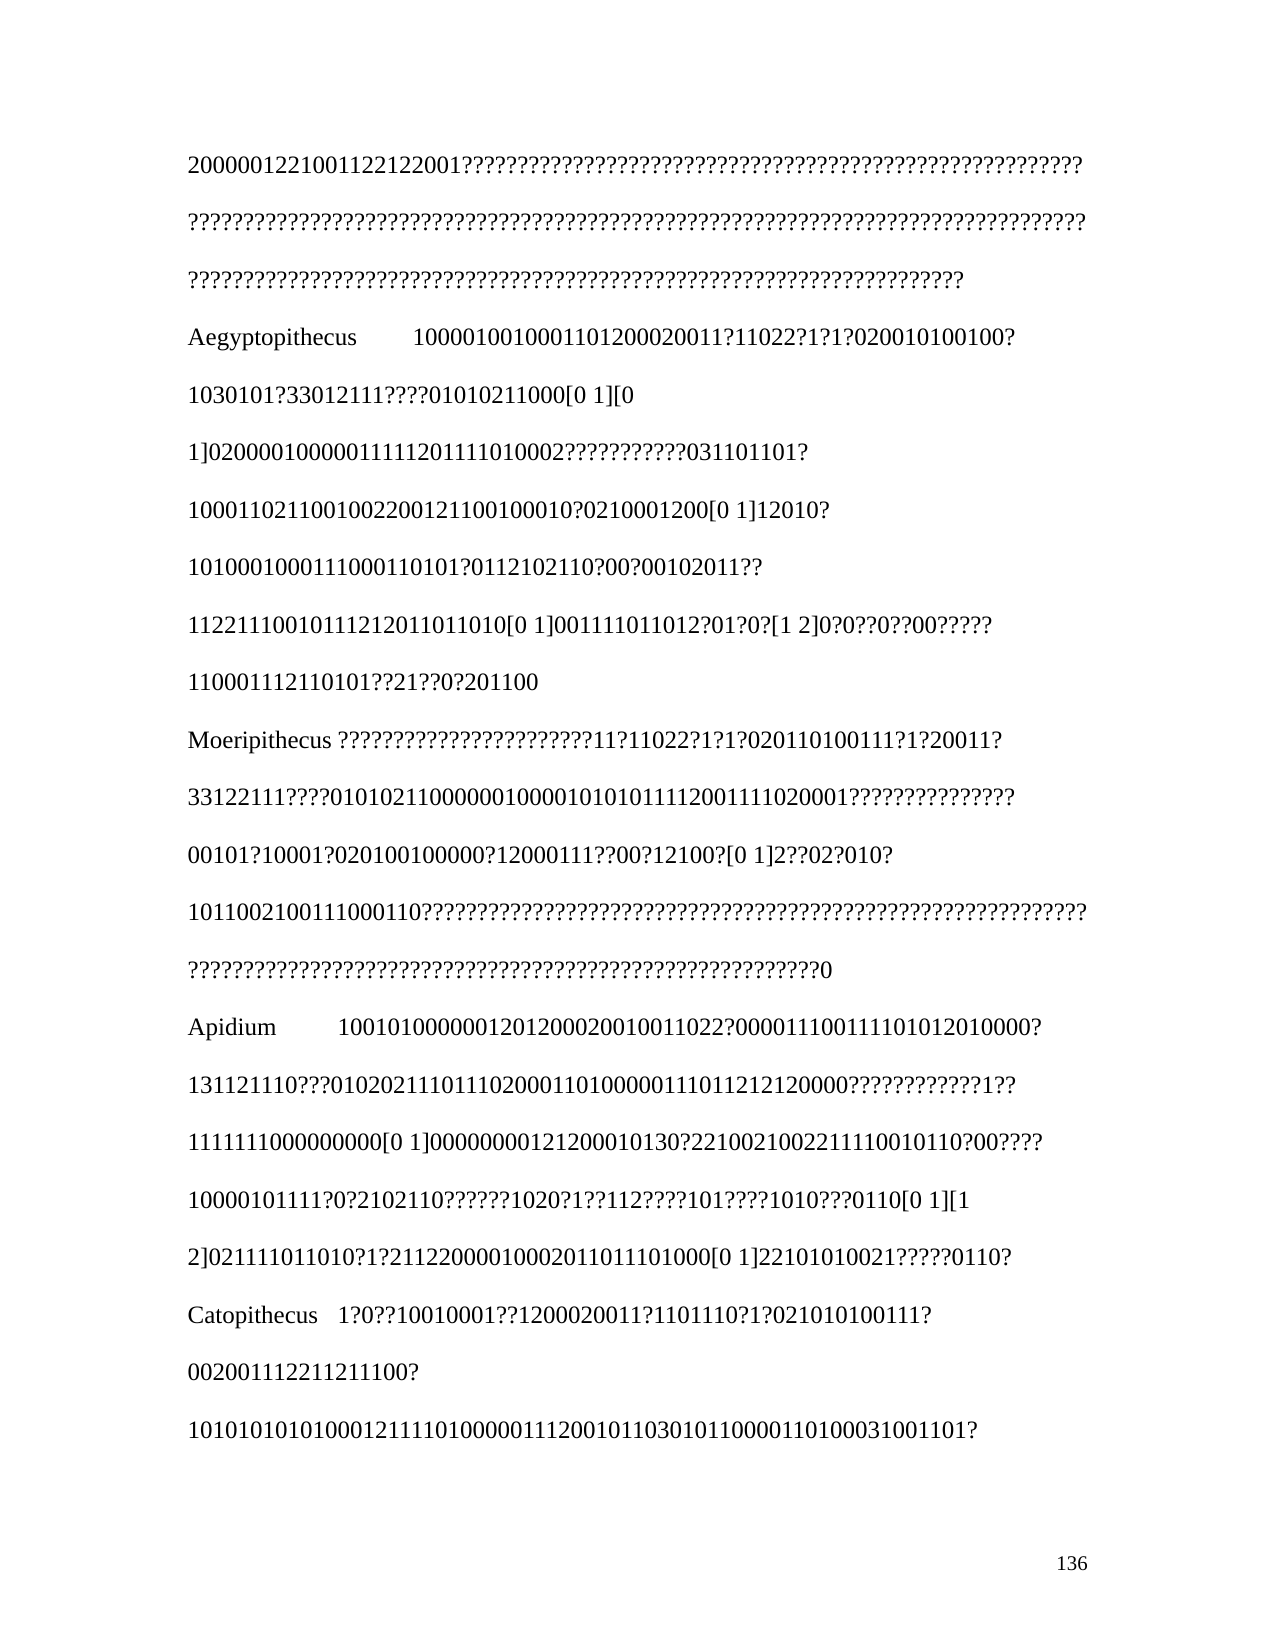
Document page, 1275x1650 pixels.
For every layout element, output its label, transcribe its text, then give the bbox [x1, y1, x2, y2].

text Moeripithecus ???????????????????????11?11022?1?1?020110100111?1?20011?33122111????010102110000001000010101011112001111020001???????????????00101?10001?020100100000?12000111??00?12100?[0 1]2??02?010?1011002100111000110?????????????????????????????????????????????????????????????????????????????????????????????????????????????????????0 [187, 725, 1087, 984]
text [187, 1300, 1087, 1444]
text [187, 150, 1087, 294]
text Aegyptopithecus 1000010010001101200020011?11022?1?1?020010100100?1030101?33012111????01010211000[0 1][0 1]02000010000011111201111010002???????????031101101?1000110211001002200121100100010?0210001200[0 1]12010?1010001000111000110101?0112102110?00?00102011??11221110010111212011011010[0 1]001111011012?01?0?[1 2]0?0??0??00?????110001112110101??21??0?201100 [187, 322, 1087, 696]
text Apidium 1001010000001201200020010011022?000011100111101012010000?131121110???010202111011102000110100000111011212120000????????????1??1111111000000000[0 1]00000000121200010130?2210021002211110010110?00????10000101111?0?2102110??????1020?1??112????101????1010???0110[0 1][1 2]021111011010?1?21122000010002011011101000[0 1]22101010021?????0110? [187, 1012, 1087, 1271]
